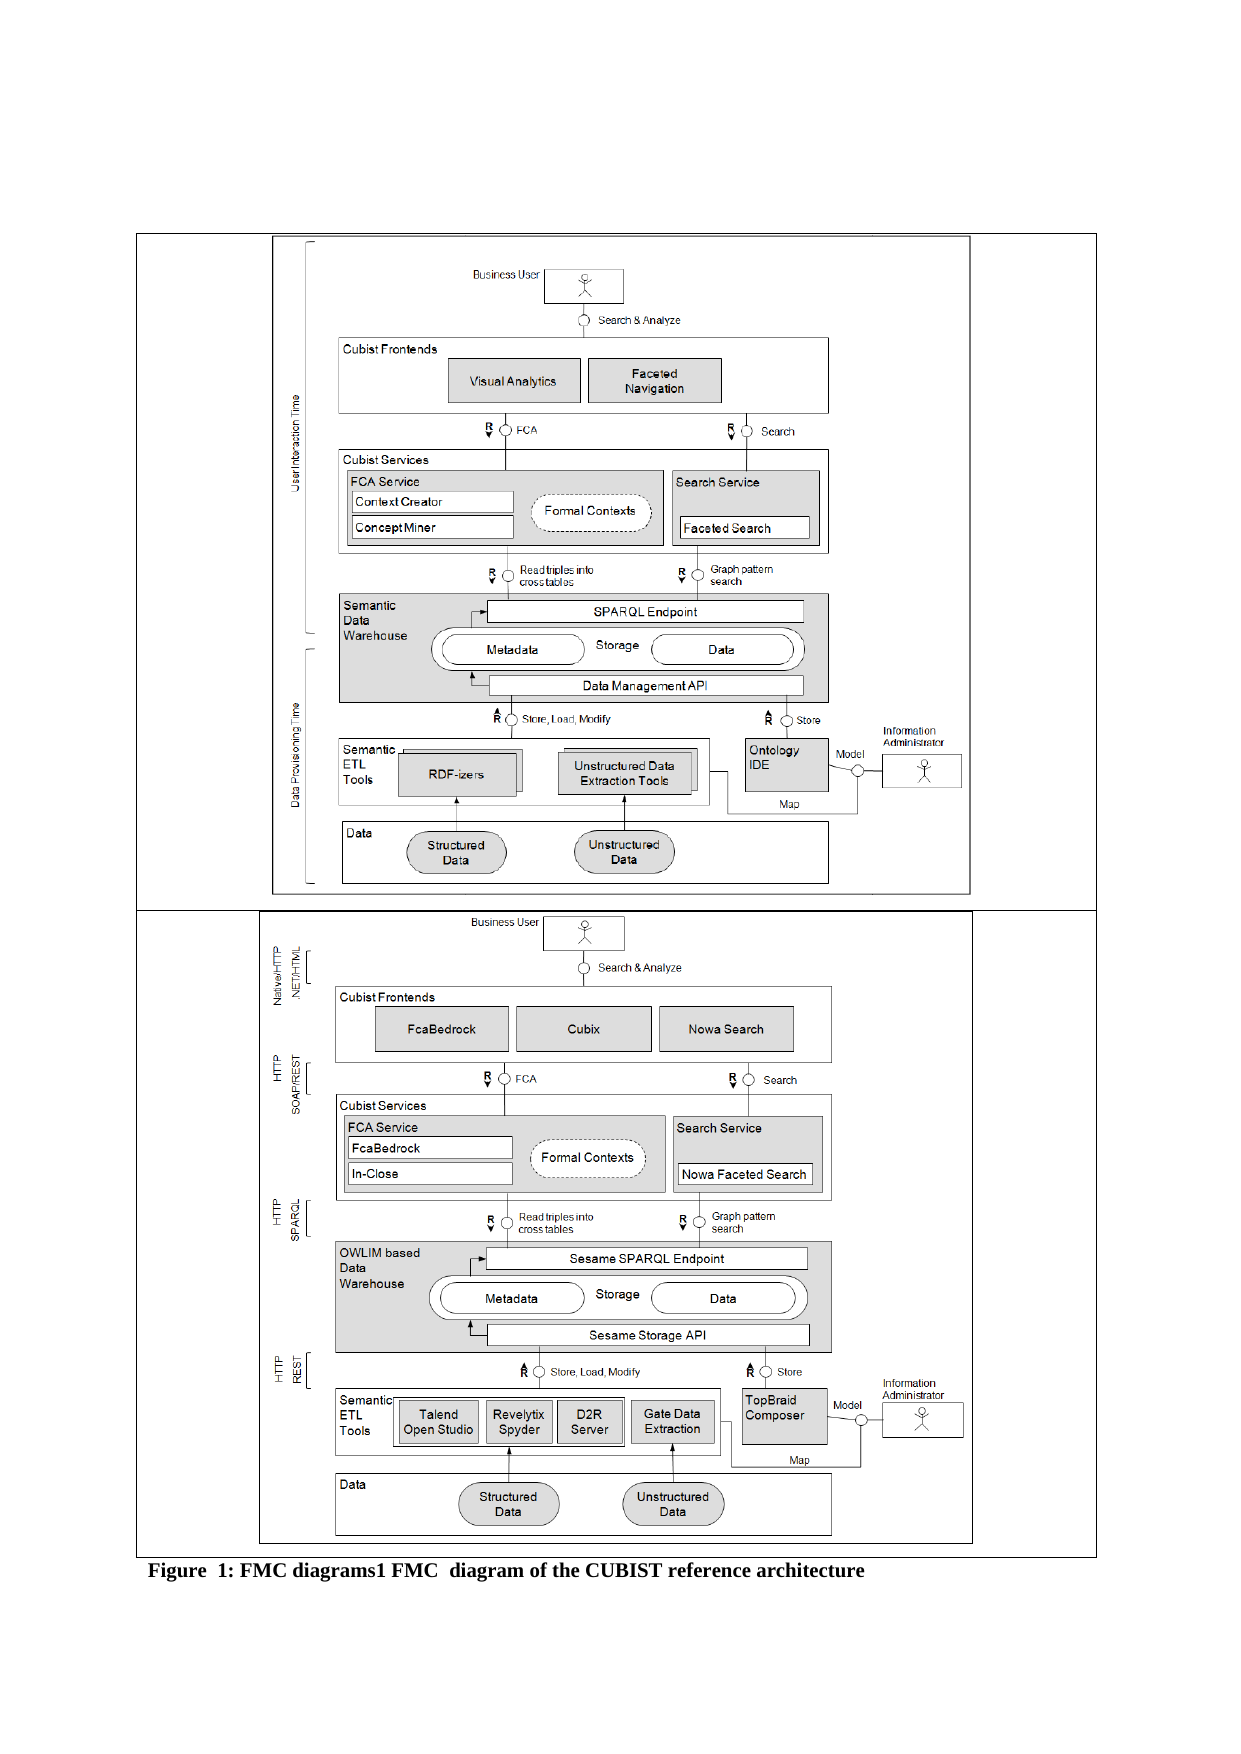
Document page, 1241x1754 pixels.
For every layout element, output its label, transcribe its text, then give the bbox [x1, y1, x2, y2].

table_cell [137, 911, 1096, 1557]
table_header [137, 234, 1096, 910]
text Figure 1: FMC diagrams1 FMC diagram of the CUBIST reference architecture [148, 1558, 1093, 1582]
picture [260, 912, 972, 1543]
picture [259, 234, 973, 898]
